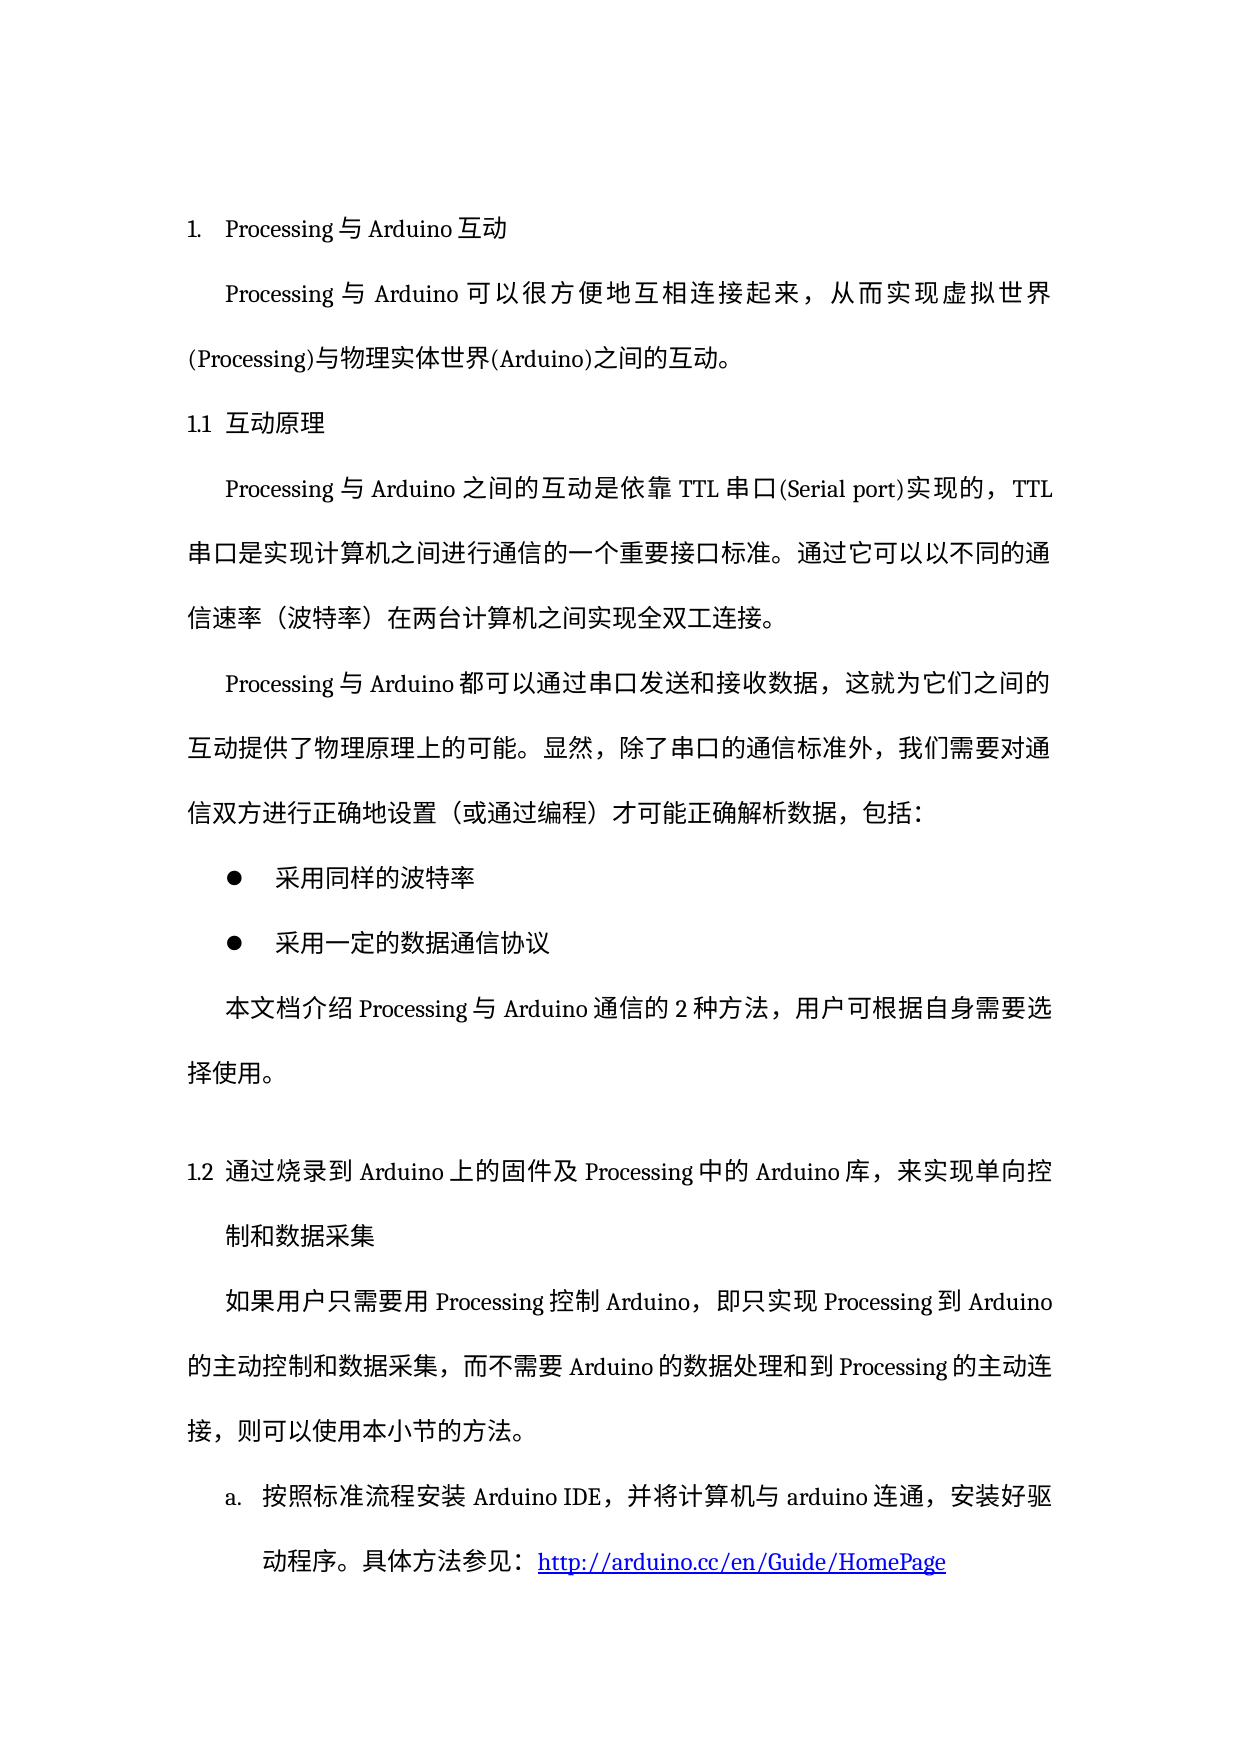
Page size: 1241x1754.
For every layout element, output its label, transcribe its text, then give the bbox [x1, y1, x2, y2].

text Processing与Arduino可以很方便地互相连接起来，从而实现虚拟世界(Processing)与物理实体世界(Arduino)之间的互动。 [187, 259, 1053, 389]
list 互动原理 [187, 389, 1053, 454]
list 通过烧录到Arduino上的固件及Processing中的Arduino库，来实现单向控制和数据采集 [187, 1137, 1053, 1267]
text 如果用户只需要用Processing控制Arduino，即只实现Processing到Arduino的主动控制和数据采集，而不需要Arduino的数据处理和到Processing的主动连接，则可以使用本小节的方法。 [187, 1267, 1053, 1462]
text Processing与Arduino都可以通过串口发送和接收数据，这就为它们之间的互动提供了物理原理上的可能。显然，除了串口的通信标准外，我们需要对通信双方进行正确地设置（或通过编程）才可能正确解析数据，包括： [187, 649, 1053, 844]
list Processing与Arduino互动 [187, 194, 1053, 259]
list 按照标准流程安装Arduino IDE，并将计算机与arduino连通，安装好驱动程序。具体方法参见：http://arduino.cc/en/Guide/HomePage [225, 1462, 1053, 1592]
text Processing与Arduino之间的互动是依靠TTL串口(Serial port)实现的，TTL串口是实现计算机之间进行通信的一个重要接口标准。通过它可以以不同的通信速率（波特率）在两台计算机之间实现全双工连接。 [187, 454, 1053, 649]
list 采用一定的数据通信协议 [225, 909, 1053, 974]
list 采用同样的波特率 [225, 844, 1053, 909]
text 本文档介绍Processing与Arduino通信的2种方法，用户可根据自身需要选择使用。 [187, 974, 1053, 1104]
